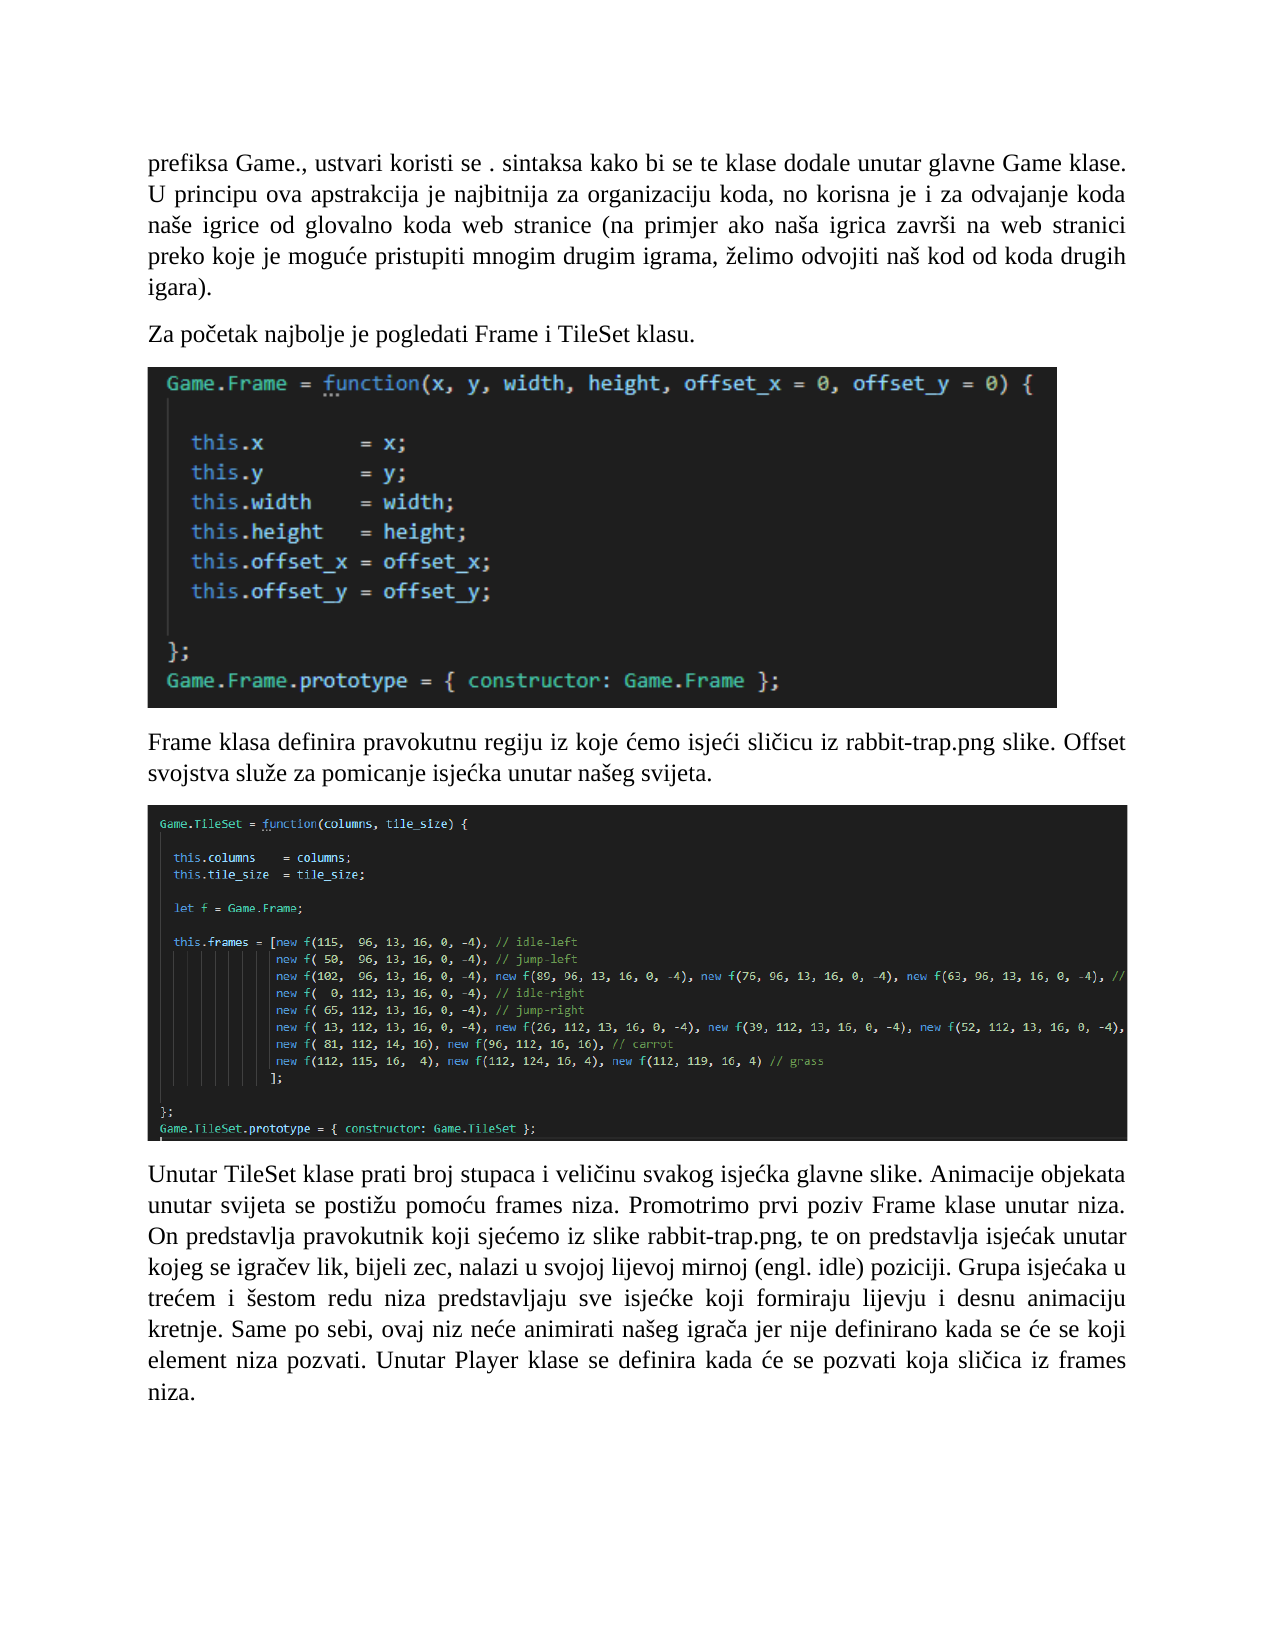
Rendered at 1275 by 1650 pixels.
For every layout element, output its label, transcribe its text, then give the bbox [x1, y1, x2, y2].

text Frame klasa definira pravokutnu regiju iz koje ćemo isjeći sličicu iz rabbit-trap.png slike. Offset svojstva služe za pomicanje isjećka unutar našeg svijeta. [148, 727, 1127, 787]
picture [147, 805, 1128, 1141]
text Za početak najbolje je pogledati Frame i TileSet klasu. [148, 319, 1127, 348]
text Unutar TileSet klase prati broj stupaca i veličinu svakog isjećka glavne slike. Animacije objekata unutar svijeta se postižu pomoću frames niza. Promotrimo prvi poziv Frame klase unutar niza. On predstavlja pravokutnik koji sjećemo iz slike rabbit-trap.png, te on predstavlja isjećak unutar kojeg se igračev lik, bijeli zec, nalazi u svojoj lijevoj mirnoj (engl. idle) poziciji. Grupa isjećaka u trećem i šestom redu niza predstavljaju sve isjećke koji formiraju lijevju i desnu animaciju kretnje. Same po sebi, ovaj niz neće animirati našeg igrača jer nije definirano kada se će se koji element niza pozvati. Unutar Player klase se definira kada će se pozvati koja sličica iz frames niza. [148, 1159, 1127, 1405]
picture [147, 367, 1057, 708]
